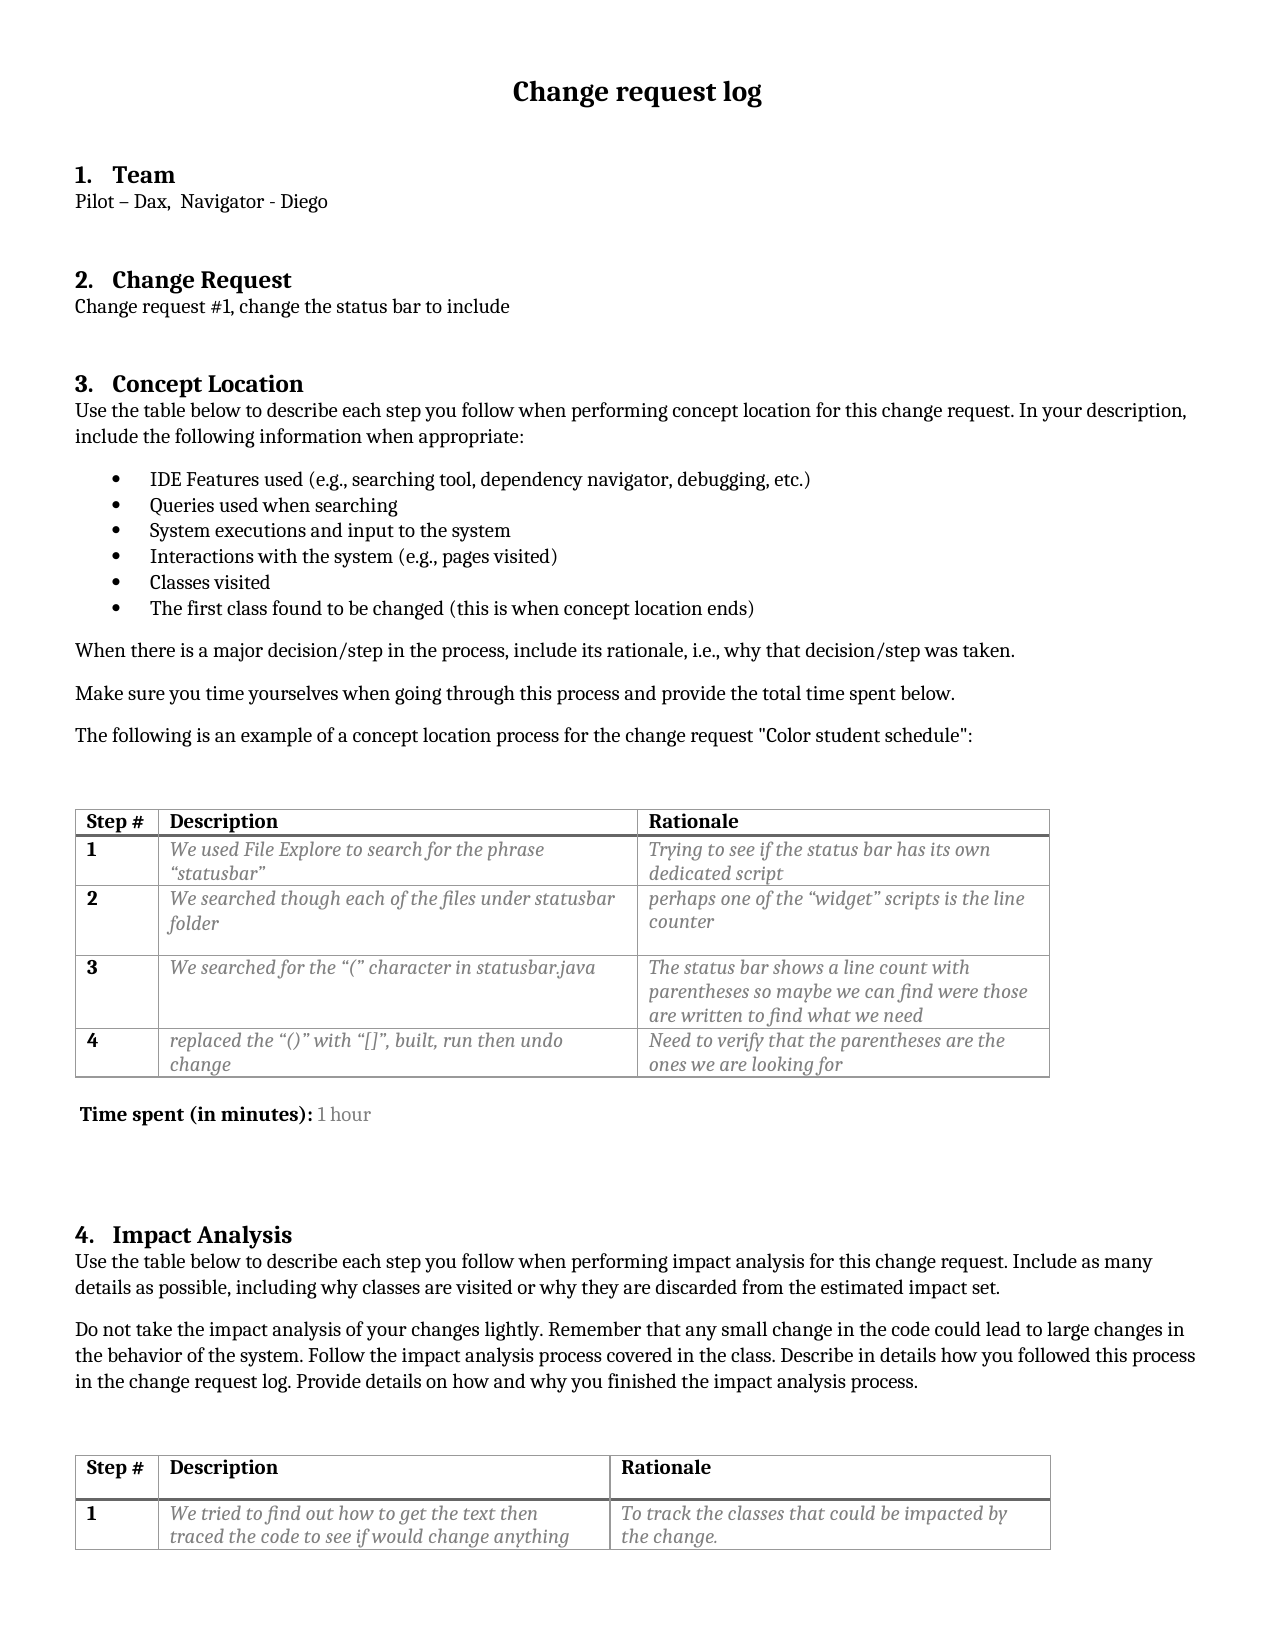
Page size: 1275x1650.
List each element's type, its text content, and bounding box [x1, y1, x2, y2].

list System executions and input to the system [112, 519, 1200, 543]
table_cell Need to verify that the parentheses are the ones we are looking for [638, 1029, 1049, 1076]
table_cell We searched for the “(” character in statusbar.java [159, 956, 637, 1027]
text Pilot – Dax, Navigator - Diego [75, 190, 1200, 214]
text Do not take the impact analysis of your changes lightly. Remember that any small change in the code could lead to large changes in the behavior of the system. Follow the impact analysis process covered in the class. Describe in details how you followed this process in the change request log. Provide details on how and why you finished the impact analysis process. [75, 1318, 1200, 1393]
table_cell 1 [76, 1501, 158, 1549]
table_cell We used File Explore to search for the phrase “statusbar” [159, 837, 637, 885]
list The first class found to be changed (this is when concept location ends) [112, 597, 1200, 621]
table_header Step # [76, 1456, 158, 1498]
table_header Description [159, 1456, 609, 1498]
table_cell To track the classes that could be impacted by the change. [611, 1501, 1050, 1549]
table_cell 1 [76, 837, 158, 885]
text The following is an example of a concept location process for the change request "Color student schedule": [75, 724, 1200, 748]
table_header Description [159, 810, 637, 834]
table_header Rationale [611, 1456, 1050, 1498]
list Classes visited [112, 571, 1200, 595]
table_cell We tried to find out how to get the text then traced the code to see if would change anything [159, 1501, 609, 1549]
table_cell perhaps one of the “widget” scripts is the line counter [638, 886, 1049, 954]
text Change request #1, change the status bar to include [75, 294, 1200, 318]
subtitle Impact Analysis [75, 1221, 1200, 1249]
subtitle Concept Location [75, 370, 1200, 399]
subtitle Change Request [75, 266, 1200, 294]
list IDE Features used (e.g., searching tool, dependency navigator, debugging, etc.) [112, 467, 1200, 491]
table_header Step # [76, 810, 158, 834]
table_cell 2 [76, 886, 158, 954]
table_header Rationale [638, 810, 1049, 834]
text Use the table below to describe each step you follow when performing concept location for this change request. In your description, include the following information when appropriate: [75, 399, 1200, 449]
table_cell Trying to see if the status bar has its own dedicated script [638, 837, 1049, 885]
text Make sure you time yourselves when going through this process and provide the total time spent below. [75, 682, 1200, 706]
list Queries used when searching [112, 493, 1200, 517]
subtitle Team [75, 161, 1200, 190]
table_cell 4 [76, 1029, 158, 1076]
table_cell replaced the “()” with “[]”, built, run then undo change [159, 1029, 637, 1076]
title Change request log [75, 75, 1200, 108]
text Time spent (in minutes): 1 hour [75, 1102, 1200, 1126]
table_cell We searched though each of the files under statusbar folder [159, 886, 637, 954]
list Interactions with the system (e.g., pages visited) [112, 545, 1200, 569]
table_cell The status bar shows a line count with parentheses so maybe we can find were those are written to find what we need [638, 956, 1049, 1027]
table_cell 3 [76, 956, 158, 1027]
text When there is a major decision/step in the process, include its rationale, i.e., why that decision/step was taken. [75, 639, 1200, 663]
text Use the table below to describe each step you follow when performing impact analysis for this change request. Include as many details as possible, including why classes are visited or why they are discarded from the estimated impact set. [75, 1249, 1200, 1299]
